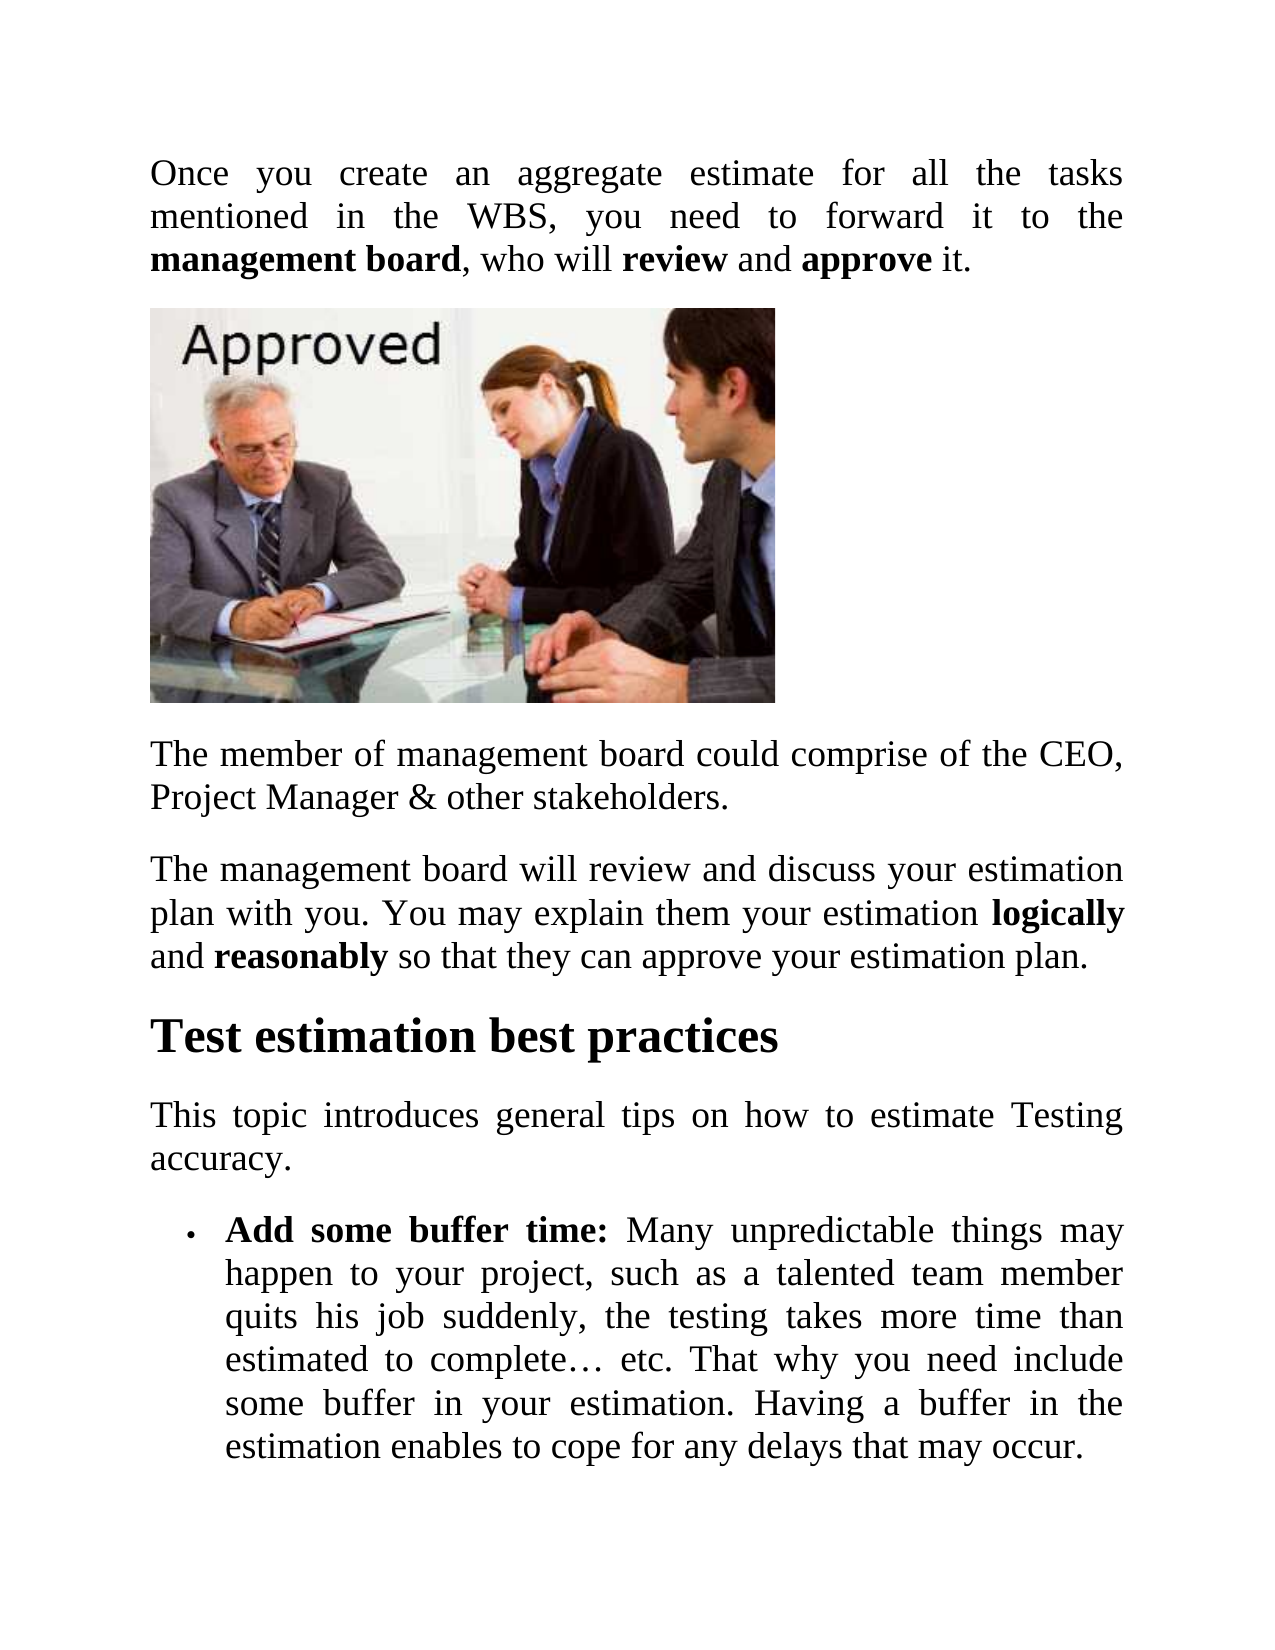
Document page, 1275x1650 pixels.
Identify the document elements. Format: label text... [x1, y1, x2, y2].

text The management board will review and discuss your estimation plan with you. You may explain them your estimation logically and reasonably so that they can approve your estimation plan. [150, 847, 1125, 976]
text Test estimation best practices [150, 1005, 1125, 1063]
text The member of management board could comprise of the CEO, Project Manager & other stakeholders. [150, 731, 1125, 818]
text Once you create an aggregate estimate for all the tasks mentioned in the WBS, you need to forward it to the management board, who will review and approve it. [150, 150, 1125, 279]
picture [150, 308, 775, 703]
list Add some buffer time: Many unpredictable things may happen to your project, such as a talented team member quits his job suddenly, the testing takes more time than estimated to complete… etc. That why you need include some buffer in your estimation. Having a buffer in the estimation enables to cope for any delays that may occur. [187, 1207, 1125, 1466]
text This topic introduces general tips on how to estimate Testing accuracy. [150, 1092, 1125, 1178]
